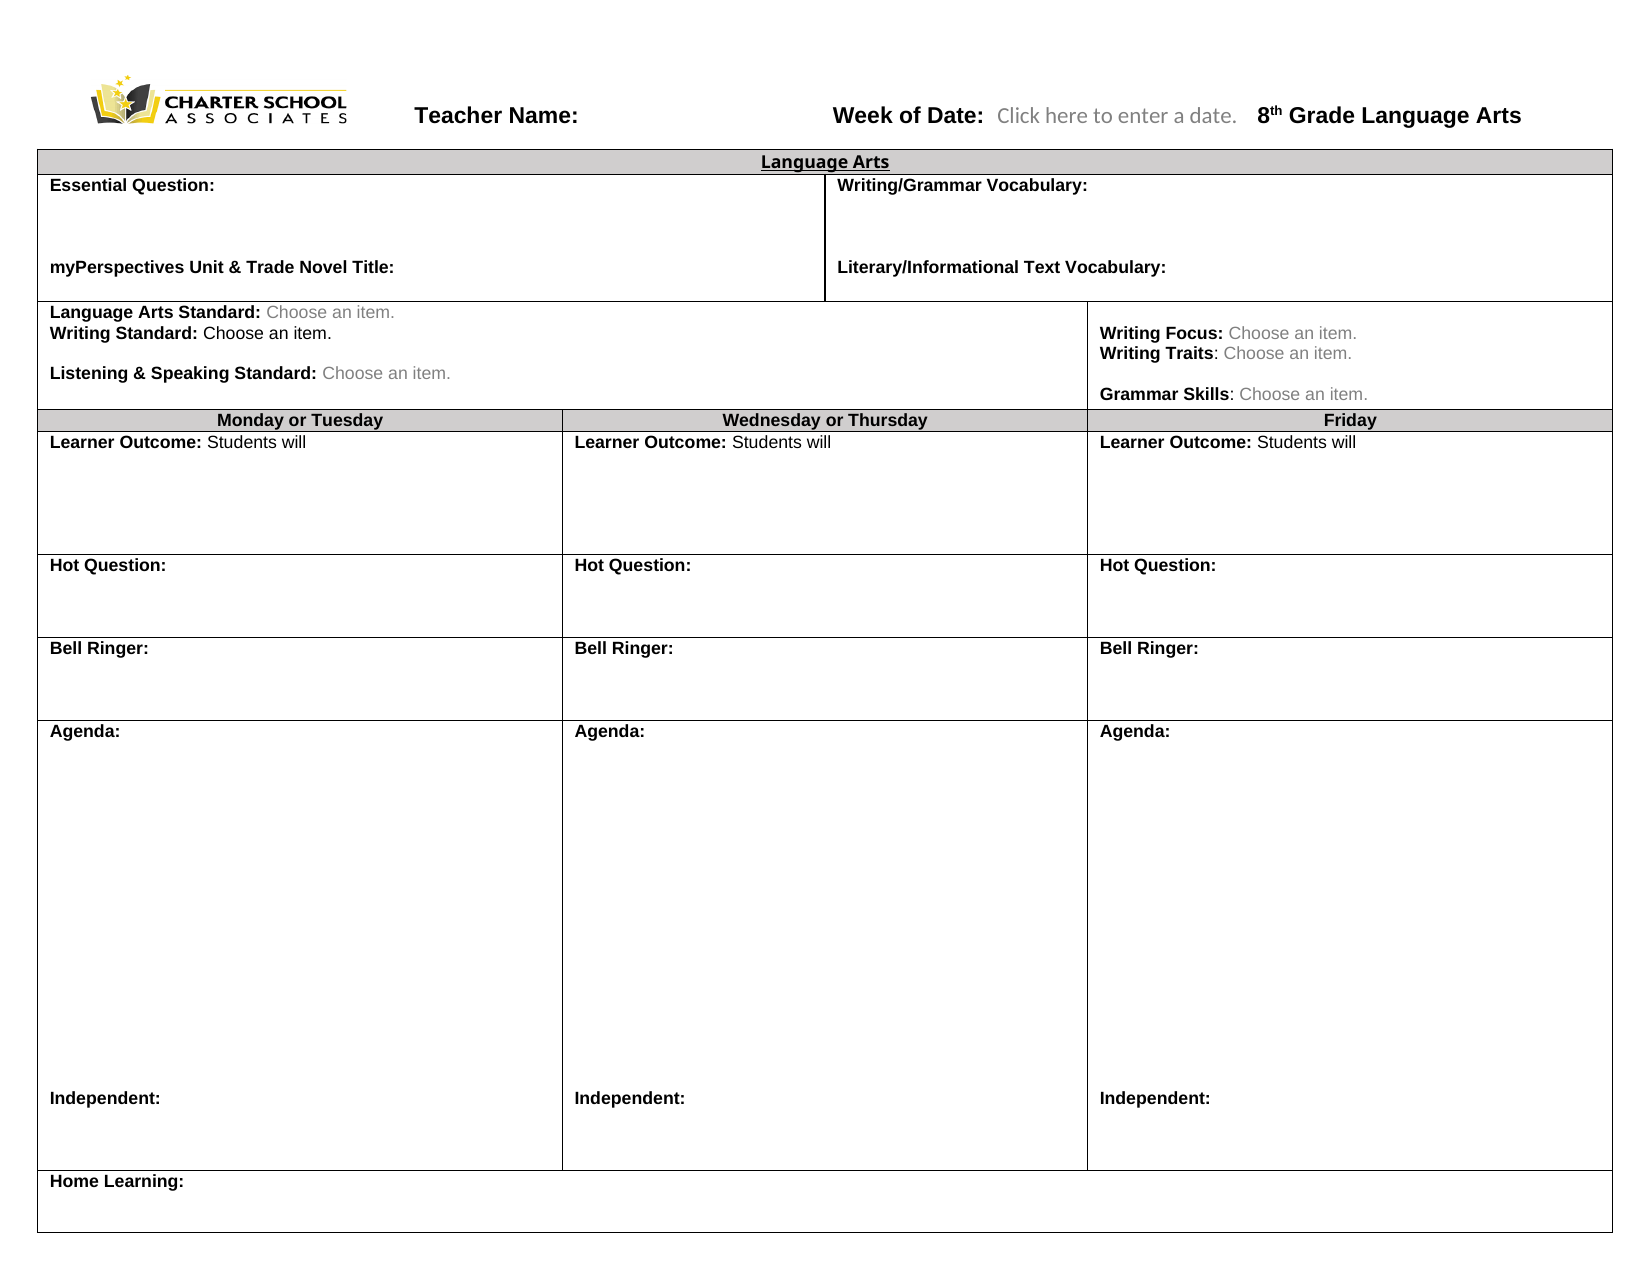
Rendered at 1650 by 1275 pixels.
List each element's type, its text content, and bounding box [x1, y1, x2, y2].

table_cell Bell Ringer: [1088, 638, 1612, 719]
table_header Language Arts [38, 150, 1612, 174]
table_cell Hot Question: [563, 555, 1087, 637]
table_cell Essential Question: myPerspectives Unit & Trade Novel Title: [38, 175, 824, 301]
table_cell Writing/Grammar Vocabulary: Literary/Informational Text Vocabulary: [826, 175, 1612, 301]
table_cell Agenda: Independent: [1088, 721, 1612, 1170]
table_cell Home Learning: [38, 1171, 1612, 1232]
table_cell Learner Outcome: Students will [563, 432, 1087, 554]
table_cell Wednesday or Thursday [563, 410, 1087, 431]
table_cell Writing Focus: Writing Traits: Grammar Skills: [1088, 302, 1612, 409]
table_cell Hot Question: [1088, 555, 1612, 637]
table_cell Learner Outcome: Students will [38, 432, 562, 554]
table_cell Agenda: Independent: [38, 721, 562, 1170]
table_cell Hot Question: [38, 555, 562, 637]
table_cell Learner Outcome: Students will [1088, 432, 1612, 554]
table_cell Agenda: Independent: [563, 721, 1087, 1170]
table_cell Bell Ringer: [563, 638, 1087, 719]
picture [90, 75, 347, 124]
table_cell Monday or Tuesday [38, 410, 562, 431]
table_cell Language Arts Standard: Writing Standard: Listening & Speaking Standard: [38, 302, 1087, 409]
table_cell Bell Ringer: [38, 638, 562, 719]
table_cell Friday [1088, 410, 1612, 431]
